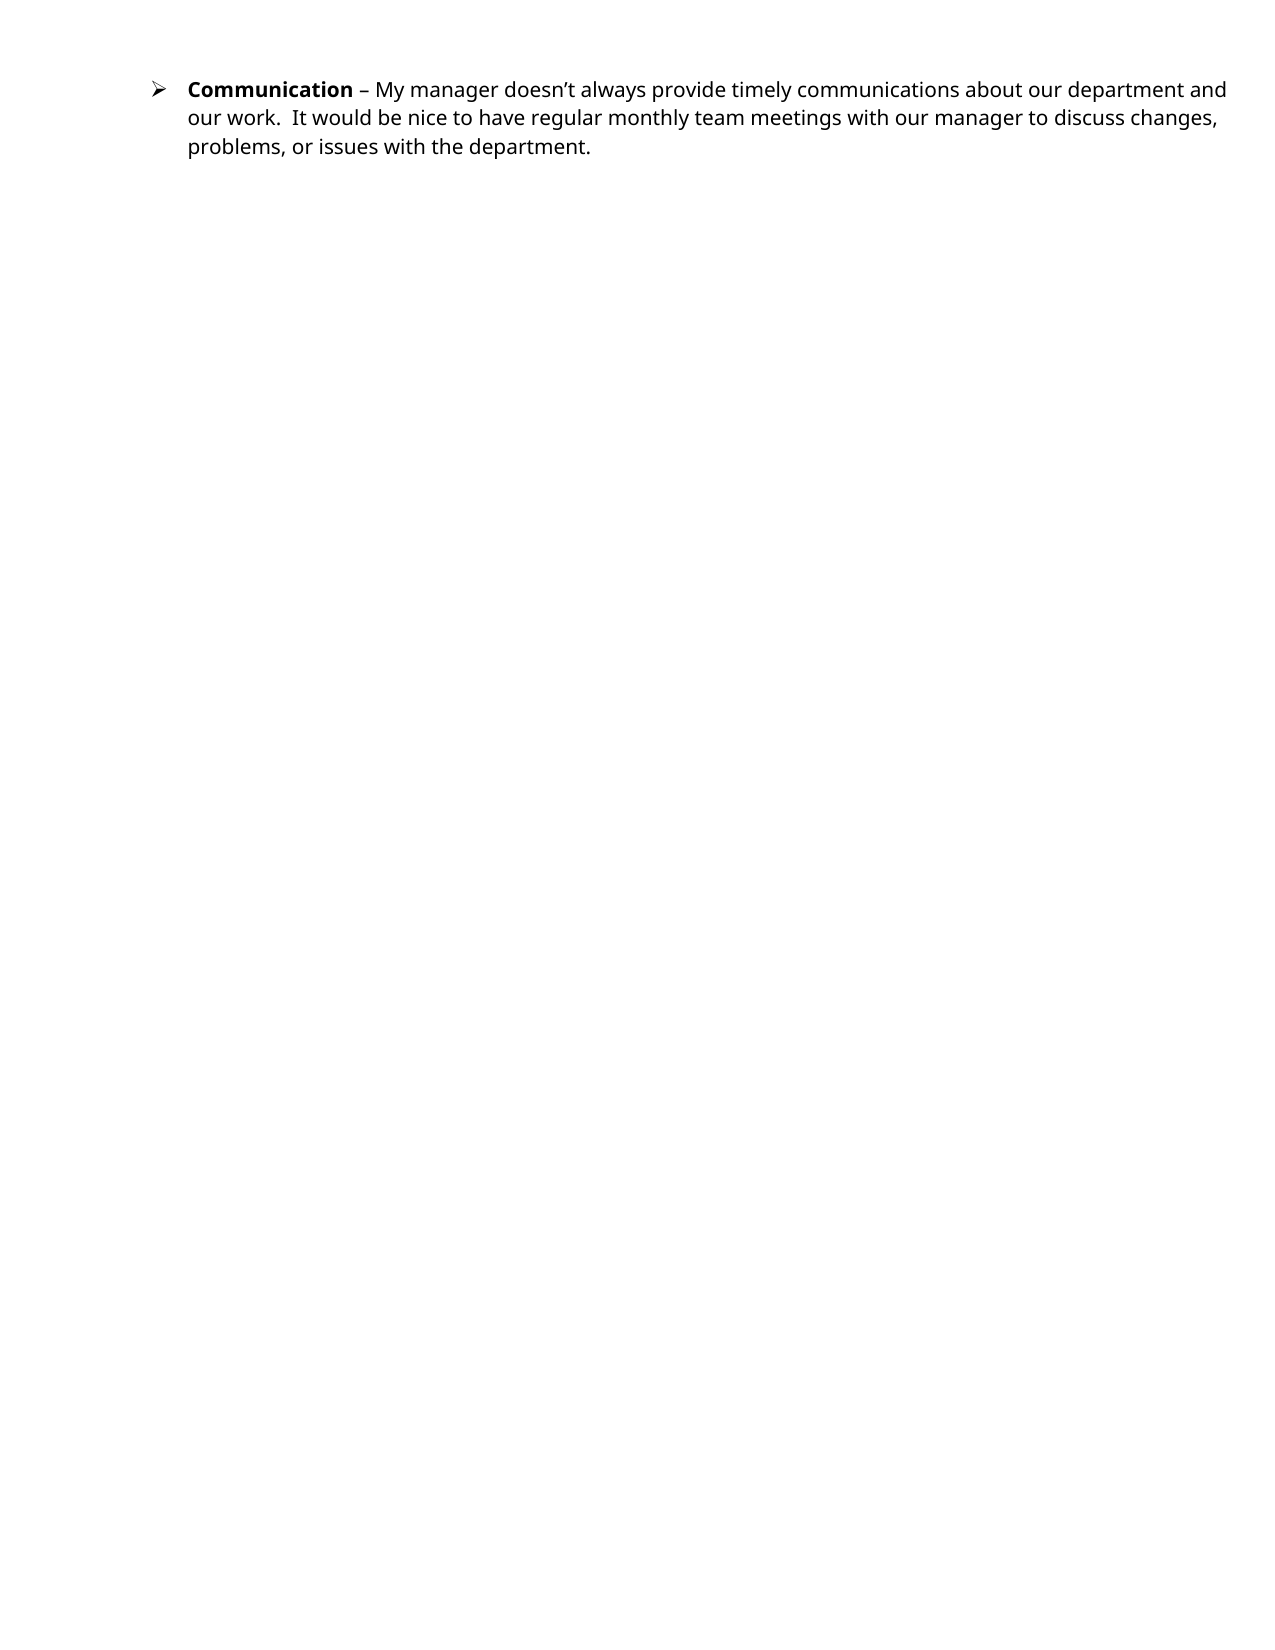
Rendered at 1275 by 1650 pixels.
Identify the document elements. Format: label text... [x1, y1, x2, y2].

list Communication – My manager doesn’t always provide timely communications about our department and our work. It would be nice to have regular monthly team meetings with our manager to discuss changes, problems, or issues with the department. [150, 75, 1230, 160]
